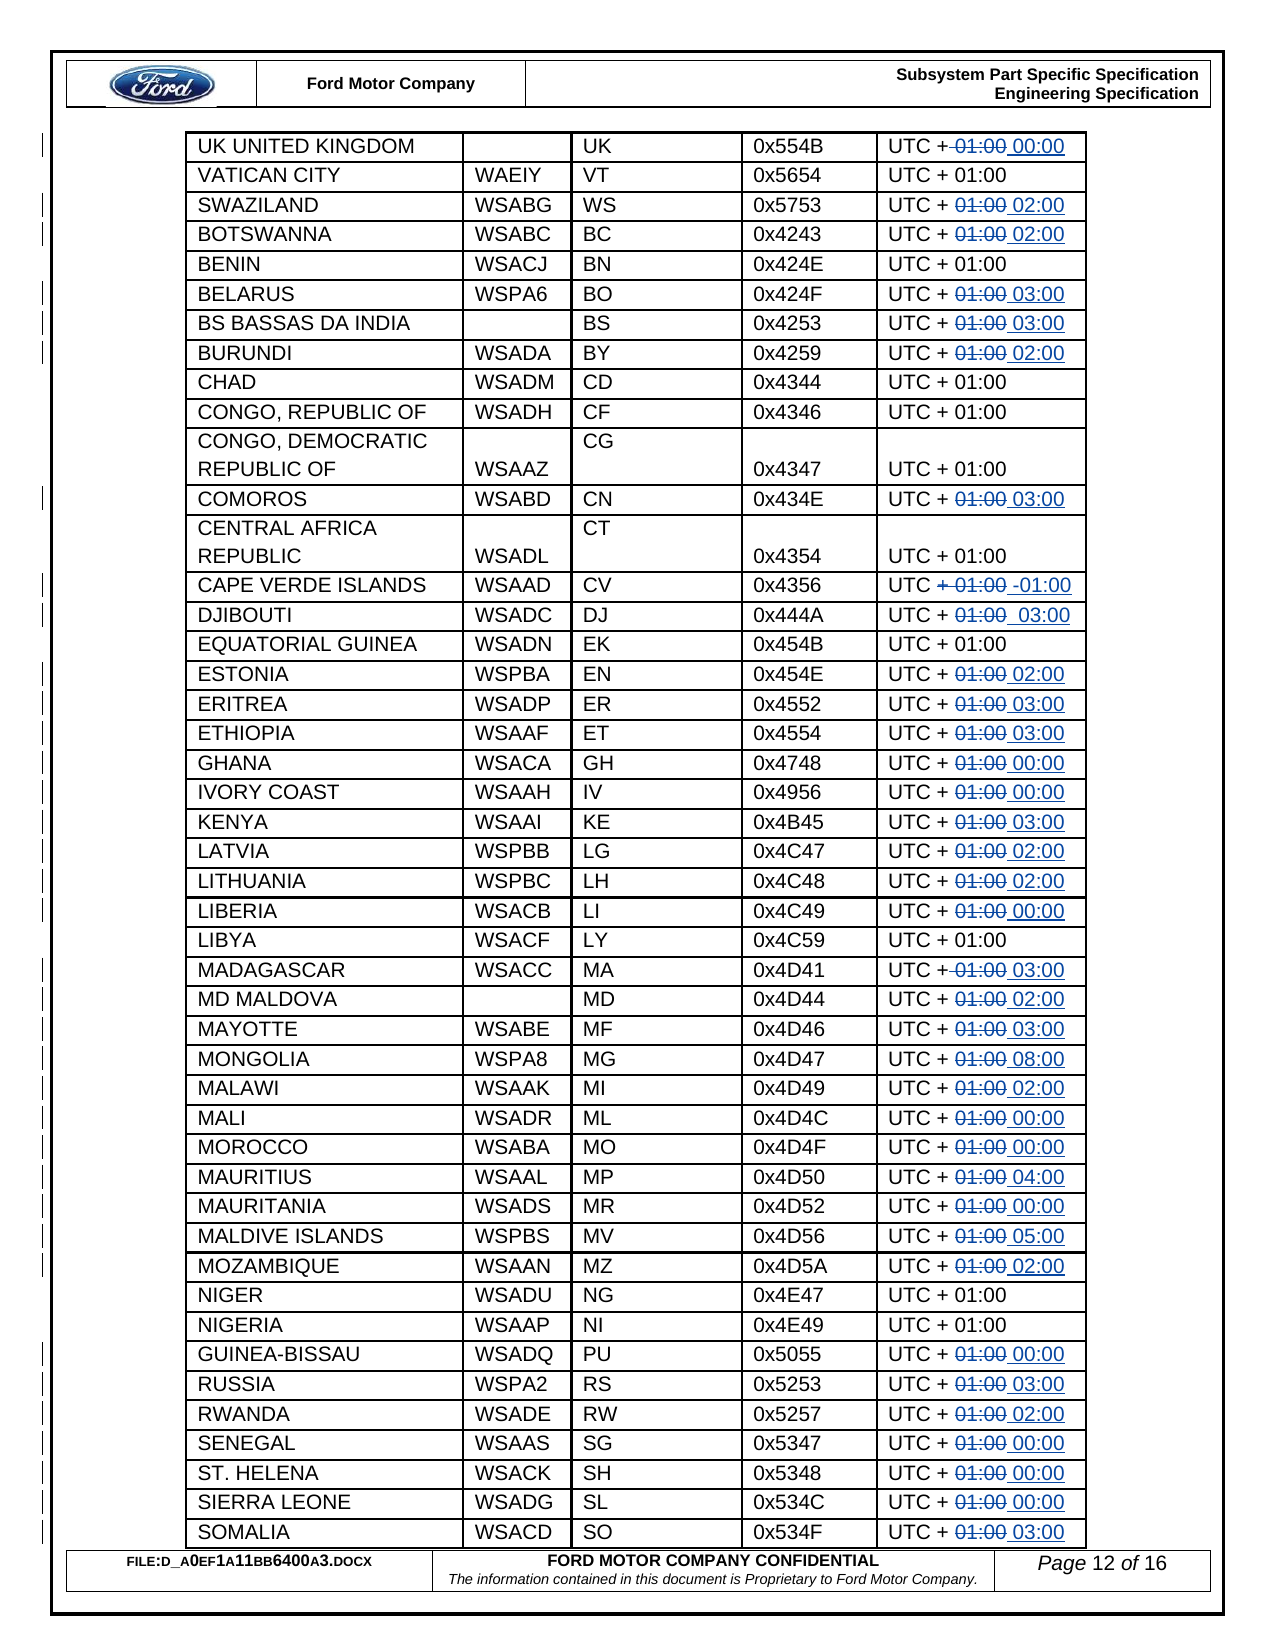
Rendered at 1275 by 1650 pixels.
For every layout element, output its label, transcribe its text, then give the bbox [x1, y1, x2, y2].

table_cell MO [573, 1135, 741, 1163]
table_cell DJ [573, 603, 741, 630]
table_cell WSABC [464, 222, 570, 250]
table_cell 0x4D41 [743, 958, 876, 985]
table_cell UTC + [878, 1046, 1085, 1074]
table_cell CG [573, 429, 741, 484]
table_cell BN [573, 252, 741, 279]
table_cell UTC + 01:00 [878, 163, 1085, 191]
table_cell 0x4C49 [743, 899, 876, 926]
table_cell 0x4956 [743, 780, 876, 808]
table_cell WSAAF [464, 721, 570, 748]
table_cell 0x4D52 [743, 1194, 876, 1222]
table_cell LITHUANIA [187, 869, 462, 896]
table_cell UK UNITED KINGDOM [187, 134, 462, 161]
table_cell WSAAZ [464, 429, 570, 484]
table_cell WSACF [464, 928, 570, 956]
table_cell CHAD [187, 370, 462, 398]
table_cell 0x5253 [743, 1372, 876, 1399]
table_cell WSACA [464, 751, 570, 778]
table_cell 0x4748 [743, 751, 876, 778]
table_cell 0x5347 [743, 1431, 876, 1458]
table_cell UTC + [878, 486, 1085, 514]
table_cell 0x4346 [743, 400, 876, 427]
table_cell WSACB [464, 899, 570, 926]
table_cell 0x554B [743, 134, 876, 161]
table_cell 0x5753 [743, 193, 876, 220]
table_cell 0x434E [743, 486, 876, 514]
table_cell 0x4E47 [743, 1283, 876, 1311]
table_cell SWAZILAND [187, 193, 462, 220]
table_cell 0x4C48 [743, 869, 876, 896]
table_cell UTC + 01:00 [878, 400, 1085, 427]
table_cell WSAAP [464, 1313, 570, 1340]
table_cell LI [573, 899, 741, 926]
table_cell WSPBC [464, 869, 570, 896]
table_cell 0x4253 [743, 311, 876, 338]
table_cell WSADL [464, 516, 570, 571]
table_cell UTC + 01:00 [878, 429, 1085, 484]
table_cell LH [573, 869, 741, 896]
table_cell WSAAL [464, 1165, 570, 1192]
table_cell UTC + [878, 662, 1085, 689]
table_cell 0x4D47 [743, 1046, 876, 1074]
table_cell EN [573, 662, 741, 689]
table_cell MV [573, 1224, 741, 1251]
table_cell BC [573, 222, 741, 250]
table_cell IVORY COAST [187, 780, 462, 808]
table_cell CD [573, 370, 741, 398]
table_cell WSAAK [464, 1076, 570, 1103]
table_cell UTC + [878, 1342, 1085, 1370]
table_cell WSADM [464, 370, 570, 398]
table_cell BURUNDI [187, 341, 462, 368]
table_cell SOMALIA [187, 1520, 462, 1547]
table_cell UTC + [878, 780, 1085, 808]
table_cell MAURITIUS [187, 1165, 462, 1192]
table_cell ST. HELENA [187, 1461, 462, 1488]
table_cell COMOROS [187, 486, 462, 514]
table_cell UTC + [878, 1076, 1085, 1103]
table_cell VT [573, 163, 741, 191]
table_cell 0x4D5A [743, 1254, 876, 1281]
table_cell CONGO, REPUBLIC OF [187, 400, 462, 427]
table_cell LG [573, 839, 741, 867]
table_cell UTC + [878, 193, 1085, 220]
table_cell MALAWI [187, 1076, 462, 1103]
table_cell NIGER [187, 1283, 462, 1311]
table_cell MR [573, 1194, 741, 1222]
table_cell UTC + [878, 810, 1085, 837]
table_cell RW [573, 1401, 741, 1429]
table_cell ESTONIA [187, 662, 462, 689]
table_cell 0x424E [743, 252, 876, 279]
table_cell 0x5348 [743, 1461, 876, 1488]
table_cell UK [573, 134, 741, 161]
table_cell UTC + [878, 958, 1085, 985]
table_cell WSABA [464, 1135, 570, 1163]
table_cell WSPBA [464, 662, 570, 689]
table_cell [464, 987, 570, 1015]
table_cell WSAAS [464, 1431, 570, 1458]
table_cell MALI [187, 1106, 462, 1133]
table_cell WSABE [464, 1017, 570, 1044]
table_cell LY [573, 928, 741, 956]
picture [105, 61, 217, 107]
table_cell 0x534F [743, 1520, 876, 1547]
table_cell UTC + [878, 1431, 1085, 1458]
table_cell WSABG [464, 193, 570, 220]
table_cell MI [573, 1076, 741, 1103]
table_cell [464, 311, 570, 338]
table_cell WSADP [464, 691, 570, 719]
table_cell 0x5257 [743, 1401, 876, 1429]
table_cell UTC + [878, 1165, 1085, 1192]
table_cell KENYA [187, 810, 462, 837]
table_cell GH [573, 751, 741, 778]
table_cell 0x4D49 [743, 1076, 876, 1103]
table_cell CENTRAL AFRICA REPUBLIC [187, 516, 462, 571]
table_cell WSADN [464, 632, 570, 660]
table_cell BY [573, 341, 741, 368]
table_cell UTC + 01:00 [878, 928, 1085, 956]
table_cell PU [573, 1342, 741, 1370]
table_cell WSADG [464, 1490, 570, 1518]
table_cell WSADS [464, 1194, 570, 1222]
table_cell MD MALDOVA [187, 987, 462, 1015]
table_cell 0x4344 [743, 370, 876, 398]
table_cell MAURITANIA [187, 1194, 462, 1222]
table_cell 0x5654 [743, 163, 876, 191]
table_cell 0x4243 [743, 222, 876, 250]
table_cell GHANA [187, 751, 462, 778]
table_cell WSAAI [464, 810, 570, 837]
table_cell UTC + 01:00 [878, 252, 1085, 279]
table_cell WSAAD [464, 573, 570, 601]
table_cell CN [573, 486, 741, 514]
table_cell UTC [878, 573, 1085, 601]
table_cell BO [573, 281, 741, 309]
table_cell UTC + [878, 1520, 1085, 1547]
table_cell CT [573, 516, 741, 571]
table_cell UTC + [878, 987, 1085, 1015]
table_cell WSABD [464, 486, 570, 514]
table_cell UTC + [878, 1106, 1085, 1133]
table_cell 0x534C [743, 1490, 876, 1518]
table_cell WSADE [464, 1401, 570, 1429]
table_cell 0x4354 [743, 516, 876, 571]
table_cell UTC + [878, 1224, 1085, 1251]
table_cell SENEGAL [187, 1431, 462, 1458]
table_cell 0x424F [743, 281, 876, 309]
table_cell UTC + [878, 1254, 1085, 1281]
table_cell CF [573, 400, 741, 427]
table_cell 0x4259 [743, 341, 876, 368]
table_cell WSADA [464, 341, 570, 368]
table_cell WSADH [464, 400, 570, 427]
table_cell LATVIA [187, 839, 462, 867]
table_cell UTC + [878, 691, 1085, 719]
table_cell UTC + [878, 1461, 1085, 1488]
table_cell WSPBB [464, 839, 570, 867]
table_cell UTC + [878, 1194, 1085, 1222]
table_cell UTC + 01:00 [878, 516, 1085, 571]
table_cell WSPA8 [464, 1046, 570, 1074]
table_cell IV [573, 780, 741, 808]
table_cell WSPA6 [464, 281, 570, 309]
table_cell UTC + [878, 1401, 1085, 1429]
table_cell 0x4D56 [743, 1224, 876, 1251]
table_cell UTC + [878, 869, 1085, 896]
table_cell 0x4D50 [743, 1165, 876, 1192]
table_cell UTC + [878, 311, 1085, 338]
table_cell UTC + [878, 899, 1085, 926]
table_cell 0x4C59 [743, 928, 876, 956]
table_cell WSACJ [464, 252, 570, 279]
table_cell UTC + [878, 1490, 1085, 1518]
table_cell MG [573, 1046, 741, 1074]
table_cell MOZAMBIQUE [187, 1254, 462, 1281]
table_cell UTC + [878, 222, 1085, 250]
table_cell BS BASSAS DA INDIA [187, 311, 462, 338]
table_cell UTC + 01:00 [878, 632, 1085, 660]
table_cell 0x4552 [743, 691, 876, 719]
table_cell ML [573, 1106, 741, 1133]
table_cell MF [573, 1017, 741, 1044]
table_cell MA [573, 958, 741, 985]
table_cell UTC + 01:00 [878, 1313, 1085, 1340]
table_cell BELARUS [187, 281, 462, 309]
table_cell MZ [573, 1254, 741, 1281]
table_cell UTC + [878, 839, 1085, 867]
table_cell UTC + 01:00 [878, 370, 1085, 398]
table_cell 0x444A [743, 603, 876, 630]
table_cell RS [573, 1372, 741, 1399]
table_cell KE [573, 810, 741, 837]
table_cell EK [573, 632, 741, 660]
table_cell RWANDA [187, 1401, 462, 1429]
table_cell WSPBS [464, 1224, 570, 1251]
table_cell WSACC [464, 958, 570, 985]
table_cell 0x4356 [743, 573, 876, 601]
table_cell ER [573, 691, 741, 719]
table_cell WSADQ [464, 1342, 570, 1370]
table_cell VATICAN CITY [187, 163, 462, 191]
table_cell MONGOLIA [187, 1046, 462, 1074]
table_cell 0x454E [743, 662, 876, 689]
table_cell MALDIVE ISLANDS [187, 1224, 462, 1251]
table_cell ERITREA [187, 691, 462, 719]
table_cell CV [573, 573, 741, 601]
table_cell RUSSIA [187, 1372, 462, 1399]
table_cell 0x4E49 [743, 1313, 876, 1340]
table_cell NG [573, 1283, 741, 1311]
table_cell WSADC [464, 603, 570, 630]
table_cell 0x4C47 [743, 839, 876, 867]
table_cell WSAAH [464, 780, 570, 808]
table_cell CAPE VERDE ISLANDS [187, 573, 462, 601]
table_cell SIERRA LEONE [187, 1490, 462, 1518]
table_cell WAEIY [464, 163, 570, 191]
table_cell EQUATORIAL GUINEA [187, 632, 462, 660]
table_cell UTC + [878, 603, 1085, 630]
table_cell BOTSWANNA [187, 222, 462, 250]
table_cell WSADR [464, 1106, 570, 1133]
table_cell LIBERIA [187, 899, 462, 926]
table_cell NIGERIA [187, 1313, 462, 1340]
table_cell 0x5055 [743, 1342, 876, 1370]
table_cell SG [573, 1431, 741, 1458]
table_cell SL [573, 1490, 741, 1518]
table_cell LIBYA [187, 928, 462, 956]
table_cell MAYOTTE [187, 1017, 462, 1044]
table_cell 0x4D44 [743, 987, 876, 1015]
table_cell MADAGASCAR [187, 958, 462, 985]
table_cell WSACK [464, 1461, 570, 1488]
table_cell WSACD [464, 1520, 570, 1547]
table_cell NI [573, 1313, 741, 1340]
table_cell UTC + [878, 134, 1085, 161]
table_cell 0x4D4F [743, 1135, 876, 1163]
table_cell MP [573, 1165, 741, 1192]
table_cell WSPA2 [464, 1372, 570, 1399]
table_cell UTC + [878, 751, 1085, 778]
table_cell WS [573, 193, 741, 220]
table_cell WSAAN [464, 1254, 570, 1281]
table_cell GUINEA-BISSAU [187, 1342, 462, 1370]
table_cell UTC + [878, 721, 1085, 748]
table_cell 0x4D46 [743, 1017, 876, 1044]
table_cell DJIBOUTI [187, 603, 462, 630]
table_cell ET [573, 721, 741, 748]
table_cell SH [573, 1461, 741, 1488]
table_cell UTC + 01:00 [878, 1283, 1085, 1311]
table_cell SO [573, 1520, 741, 1547]
table_cell 0x4D4C [743, 1106, 876, 1133]
table_cell UTC + [878, 1017, 1085, 1044]
table_cell MD [573, 987, 741, 1015]
table_cell 0x4347 [743, 429, 876, 484]
table_cell UTC + [878, 1135, 1085, 1163]
table_cell 0x4554 [743, 721, 876, 748]
table_cell WSADU [464, 1283, 570, 1311]
table_cell BS [573, 311, 741, 338]
table_cell ETHIOPIA [187, 721, 462, 748]
table_cell CONGO, DEMOCRATIC REPUBLIC OF [187, 429, 462, 484]
table_cell UTC + [878, 1372, 1085, 1399]
table_cell MOROCCO [187, 1135, 462, 1163]
table_cell UTC + [878, 341, 1085, 368]
table_cell 0x4B45 [743, 810, 876, 837]
table_cell UTC + [878, 281, 1085, 309]
table_cell 0x454B [743, 632, 876, 660]
table_cell BENIN [187, 252, 462, 279]
table_cell [464, 134, 570, 161]
